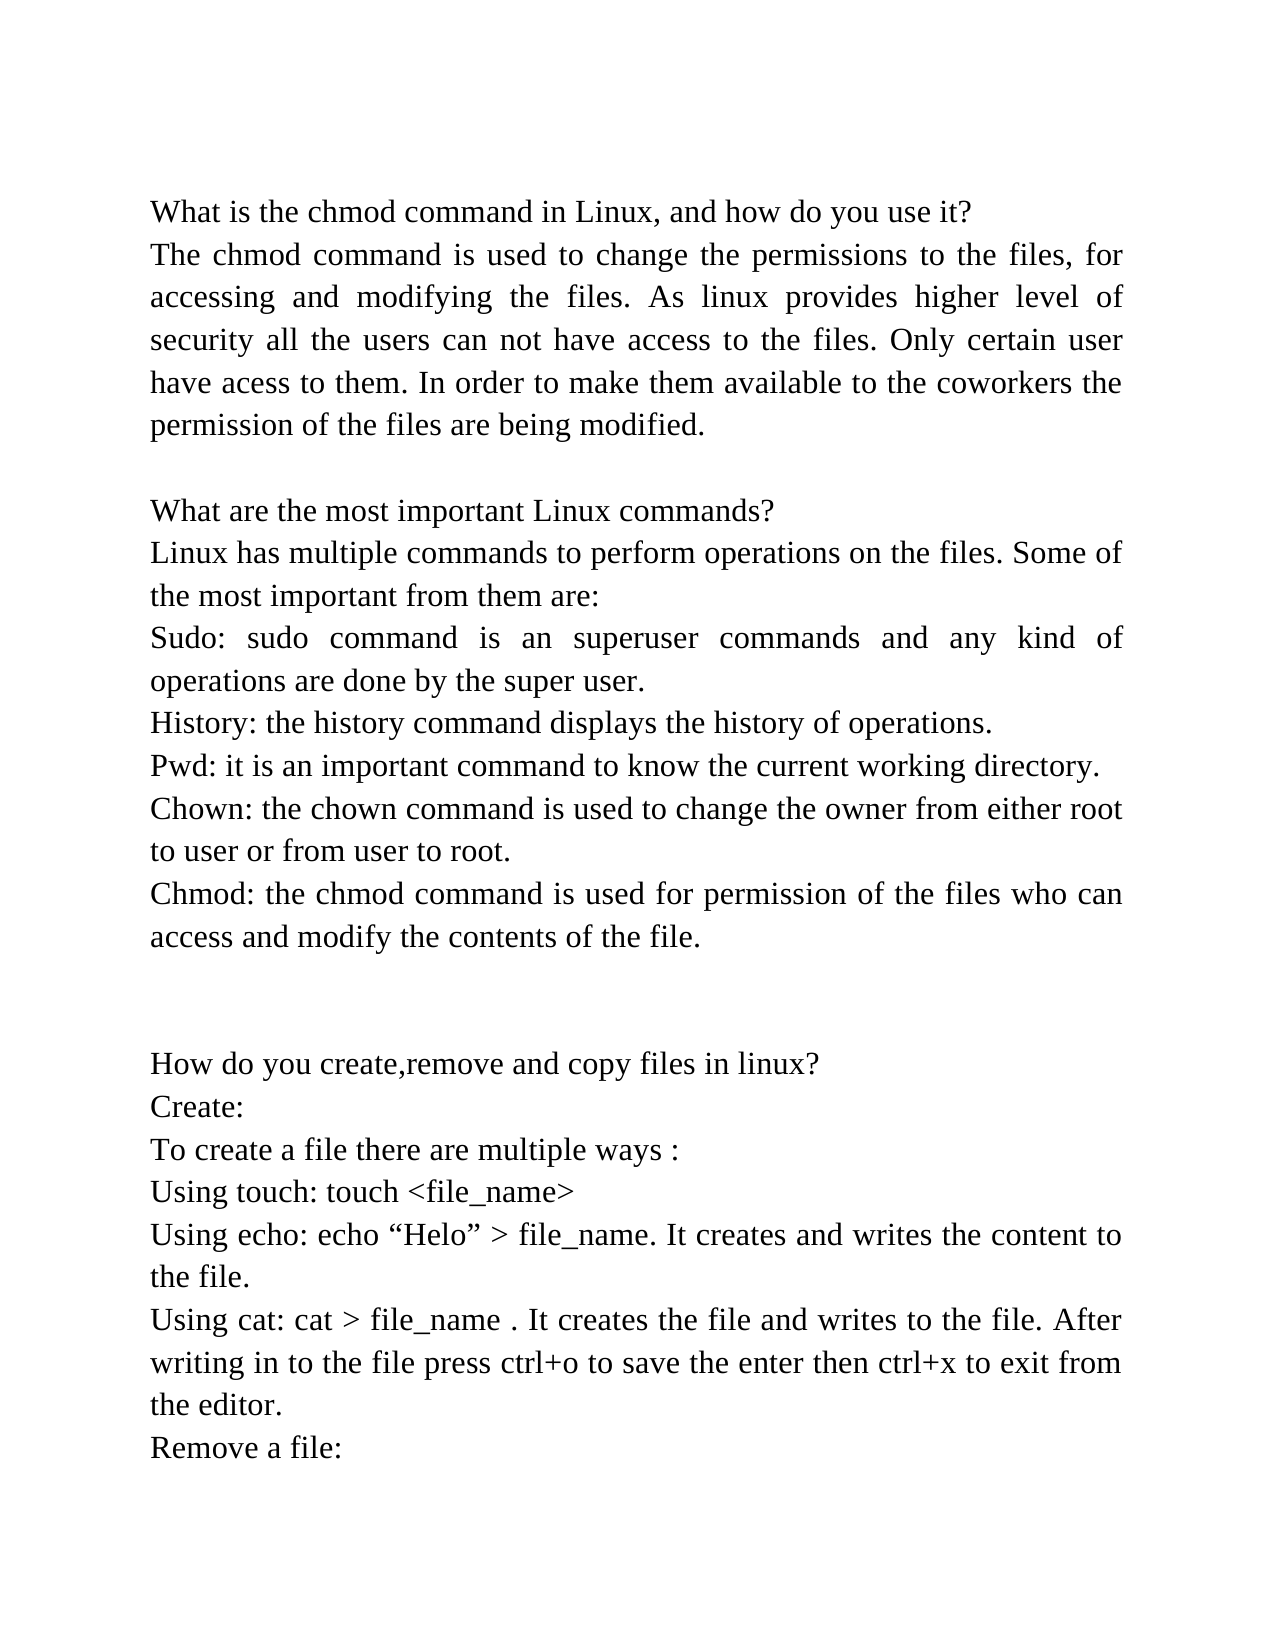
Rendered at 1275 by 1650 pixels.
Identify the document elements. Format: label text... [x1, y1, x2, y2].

text Remove a file: [150, 1428, 1125, 1465]
text Using echo: echo “Helo” > file_name. It creates and writes the content to the file. [150, 1215, 1125, 1295]
text Sudo: sudo command is an superuser commands and any kind of operations are done by the super user. [150, 619, 1125, 698]
text What are the most important Linux commands? [150, 491, 1125, 528]
text Create: [150, 1087, 1125, 1124]
text The chmod command is used to change the permissions to the files, for accessing and modifying the files. As linux provides higher level of security all the users can not have access to the files. Only certain user have acess to them. In order to make them available to the coworkers the permission of the files are being modified. [150, 235, 1125, 443]
text Linux has multiple commands to perform operations on the files. Some of the most important from them are: [150, 533, 1125, 613]
text Using touch: touch <file_name> [150, 1172, 1125, 1209]
text Pwd: it is an important command to know the current working directory. [150, 746, 1125, 783]
text Chown: the chown command is used to change the owner from either root to user or from user to root. [150, 789, 1125, 869]
text To create a file there are multiple ways : [150, 1130, 1125, 1167]
text What is the chmod command in Linux, and how do you use it? [150, 193, 1125, 230]
text History: the history command displays the history of operations. [150, 704, 1125, 741]
text Using cat: cat > file_name . It creates the file and writes to the file. After writing in to the file press ctrl+o to save the enter then ctrl+x to exit from the editor. [150, 1300, 1125, 1423]
text How do you create,remove and copy files in linux? [150, 1045, 1125, 1082]
text Chmod: the chmod command is used for permission of the files who can access and modify the contents of the file. [150, 874, 1125, 954]
